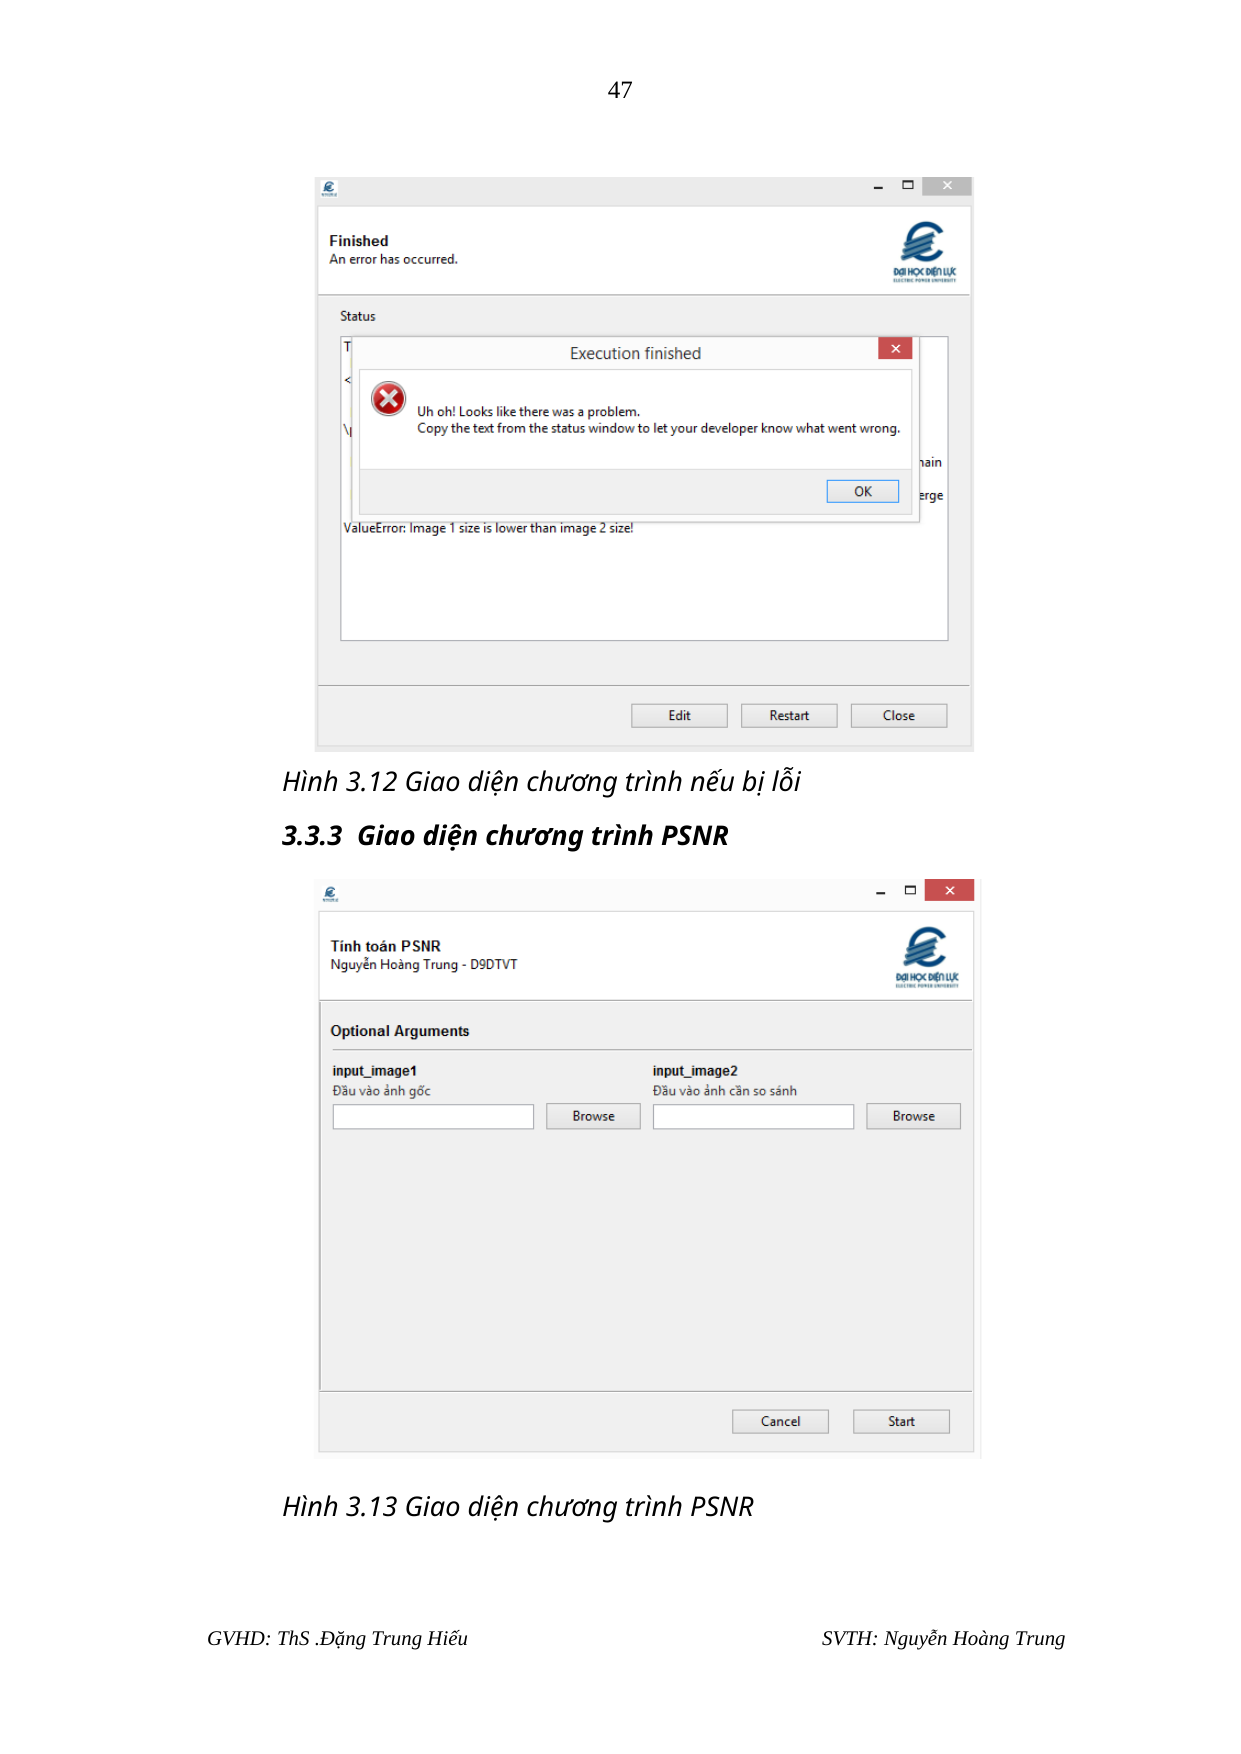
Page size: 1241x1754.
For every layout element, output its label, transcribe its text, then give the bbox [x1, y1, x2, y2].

picture [314, 177, 975, 752]
picture [313, 879, 982, 1459]
list Giao diện chương trình PSNR [207, 817, 1092, 853]
